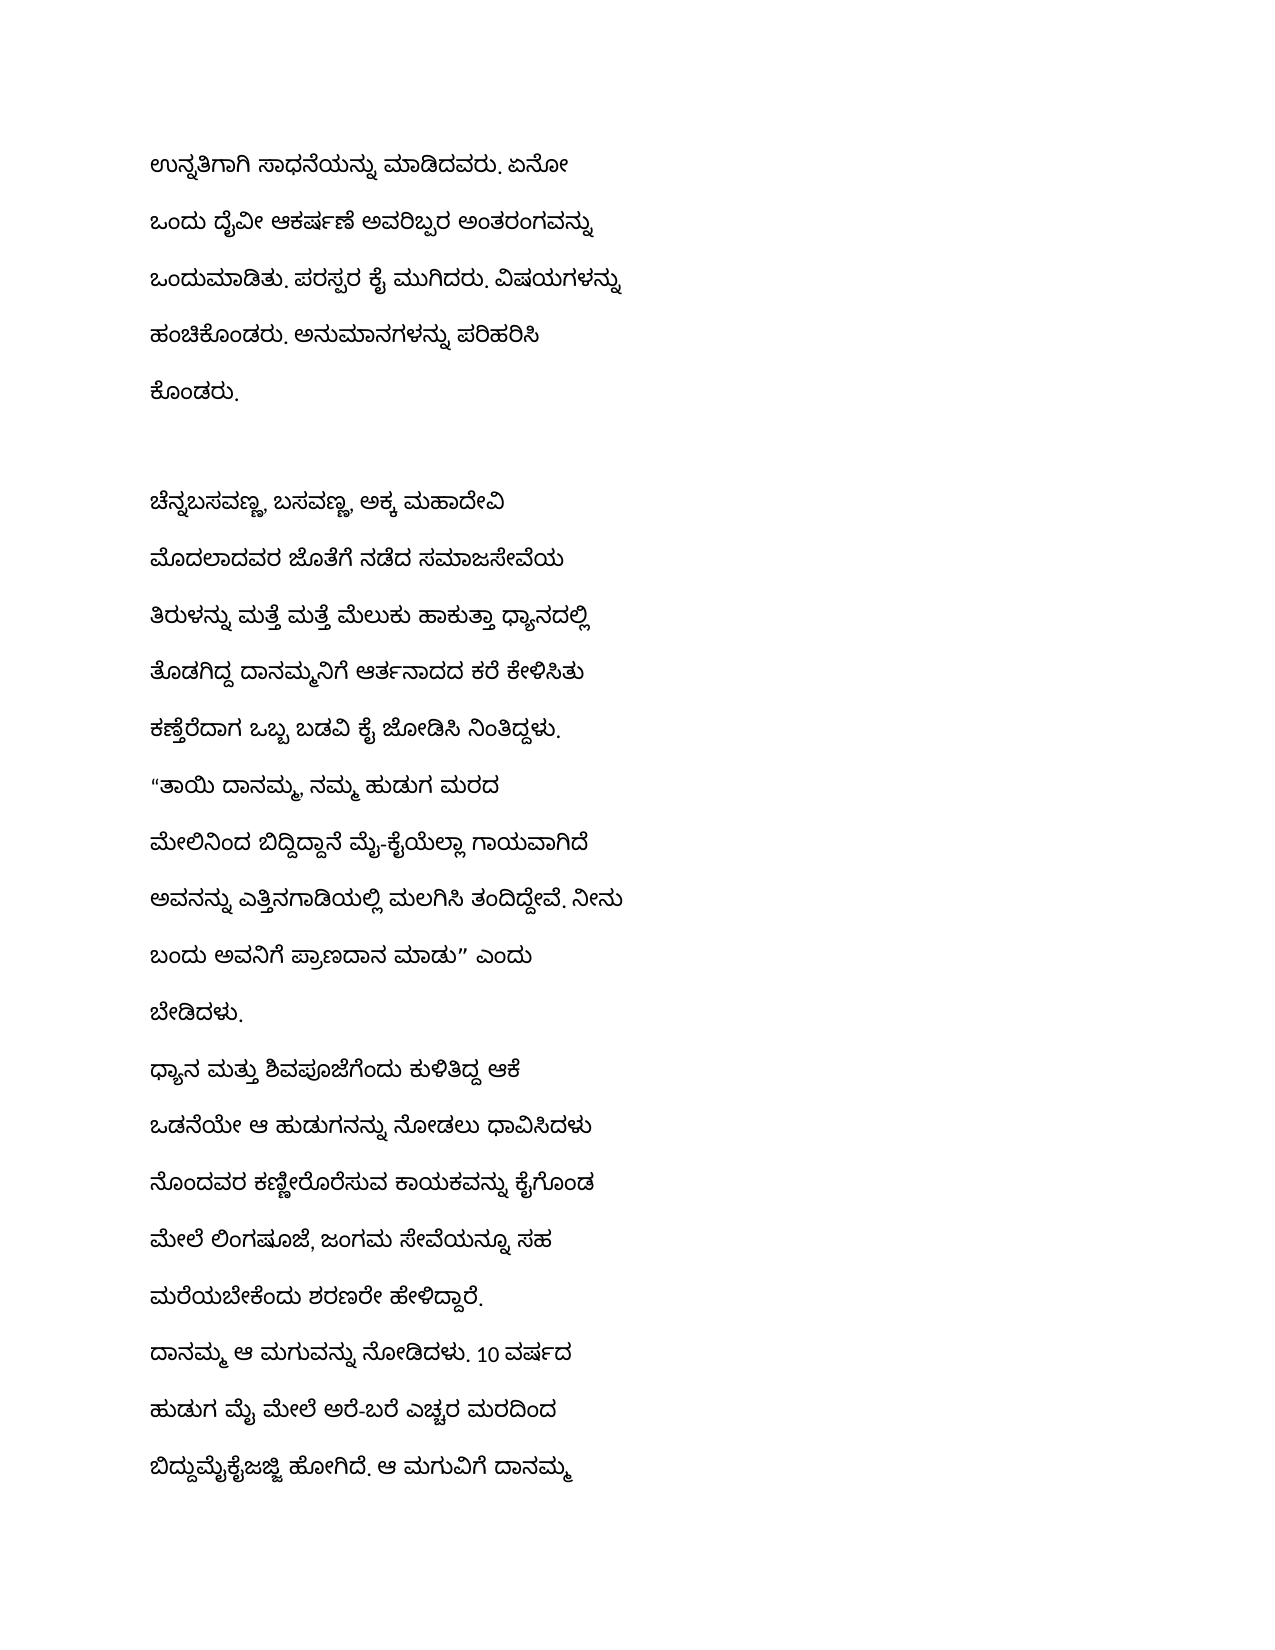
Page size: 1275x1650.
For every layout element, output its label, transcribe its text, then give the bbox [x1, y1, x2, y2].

text ಹಂಚಿಕೊಂಡರು. ಅನುಮಾನಗಳನ್ನು ಪರಿಹರಿಸಿ [150, 320, 1125, 352]
text “ತಾಯಿ ದಾನಮ್ಮ, ನಮ್ಮ ಹುಡುಗ ಮರದ [150, 771, 1125, 802]
text ಒಂದು ದೈವೀ ಆಕರ್ಷಣೆ ಅವರಿಬ್ಪರ ಅಂತರಂಗವನ್ನು [150, 207, 1125, 238]
text ಉನ್ನತಿಗಾಗಿ ಸಾಧನೆಯನ್ನು ಮಾಡಿದವರು. ಏನೋ [150, 150, 1125, 181]
text ತೊಡಗಿದ್ದ ದಾನಮ್ಮನಿಗೆ ಆರ್ತನಾದದ ಕರೆ ಕೇಳಿಸಿತು [150, 657, 1125, 688]
text ತಿರುಳನ್ನು ಮತ್ತೆ ಮತ್ತೆ ಮೆಲುಕು ಹಾಕುತ್ತಾ ಧ್ಯಾನದಲ್ಲಿ [150, 600, 1125, 632]
text ಅವನನ್ನು ಎತ್ತಿನಗಾಡಿಯಲ್ಲಿ ಮಲಗಿಸಿ ತಂದಿದ್ದೇವೆ. ನೀನು [150, 884, 1125, 916]
text ಮರೆಯಬೇಕೆಂದು ಶರಣರೇ ಹೇಳಿದ್ದಾರೆ. [150, 1282, 1125, 1313]
text ಬಿದ್ದುಮೈಕೈಜಜ್ಜಿ ಹೋಗಿದೆ. ಆ ಮಗುವಿಗೆ ದಾನಮ್ಮ [150, 1452, 1125, 1483]
text ಧ್ಯಾನ ಮತ್ತು ಶಿವಪೂಜೆಗೆಂದು ಕುಳಿತಿದ್ದ ಆಕೆ [150, 1054, 1125, 1086]
text ಒಂದುಮಾಡಿತು. ಪರಸ್ಪರ ಕೈ ಮುಗಿದರು. ವಿಷಯಗಳನ್ನು [150, 263, 1125, 295]
text ಚೆನ್ನಬಸವಣ್ಣ, ಬಸವಣ್ಣ, ಅಕ್ಕ ಮಹಾದೇವಿ [150, 487, 1125, 518]
text ಕಣ್ತೆರೆದಾಗ ಒಬ್ಬ ಬಡವಿ ಕೈ ಜೋಡಿಸಿ ನಿಂತಿದ್ದಳು. [150, 714, 1125, 745]
text ಒಡನೆಯೇ ಆ ಹುಡುಗನನ್ನು ನೋಡಲು ಧಾವಿಸಿದಳು [150, 1111, 1125, 1143]
text ಬಂದು ಅವನಿಗೆ ಪ್ರಾಣದಾನ ಮಾಡು” ಎಂದು [150, 941, 1125, 972]
text ಮೇಲೆ ಲಿಂಗಷೂಜೆ, ಜಂಗಮ ಸೇವೆಯನ್ನೂ ಸಹ [150, 1225, 1125, 1256]
text ಹುಡುಗ ಮೈ ಮೇಲೆ ಅರೆ-ಬರೆ ಎಚ್ಚರ ಮರದಿಂದ [150, 1395, 1125, 1426]
text ದಾನಮ್ಮ ಆ ಮಗುವನ್ನು ನೋಡಿದಳು. 10 ವರ್ಷದ [150, 1338, 1125, 1370]
text ನೊಂದವರ ಕಣ್ಣೀರೊರೆಸುವ ಕಾಯಕವನ್ನು ಕೈಗೊಂಡ [150, 1168, 1125, 1199]
text ಕೊಂಡರು. [150, 377, 1125, 408]
text ಮೇಲಿನಿಂದ ಬಿದ್ದಿದ್ದಾನೆ ಮೈ-ಕೈಯೆಲ್ಲಾ ಗಾಯವಾಗಿದೆ [150, 827, 1125, 859]
text ಬೇಡಿದಳು. [150, 998, 1125, 1029]
text ಮೊದಲಾದವರ ಜೊತೆಗೆ ನಡೆದ ಸಮಾಜಸೇವೆಯ [150, 544, 1125, 575]
